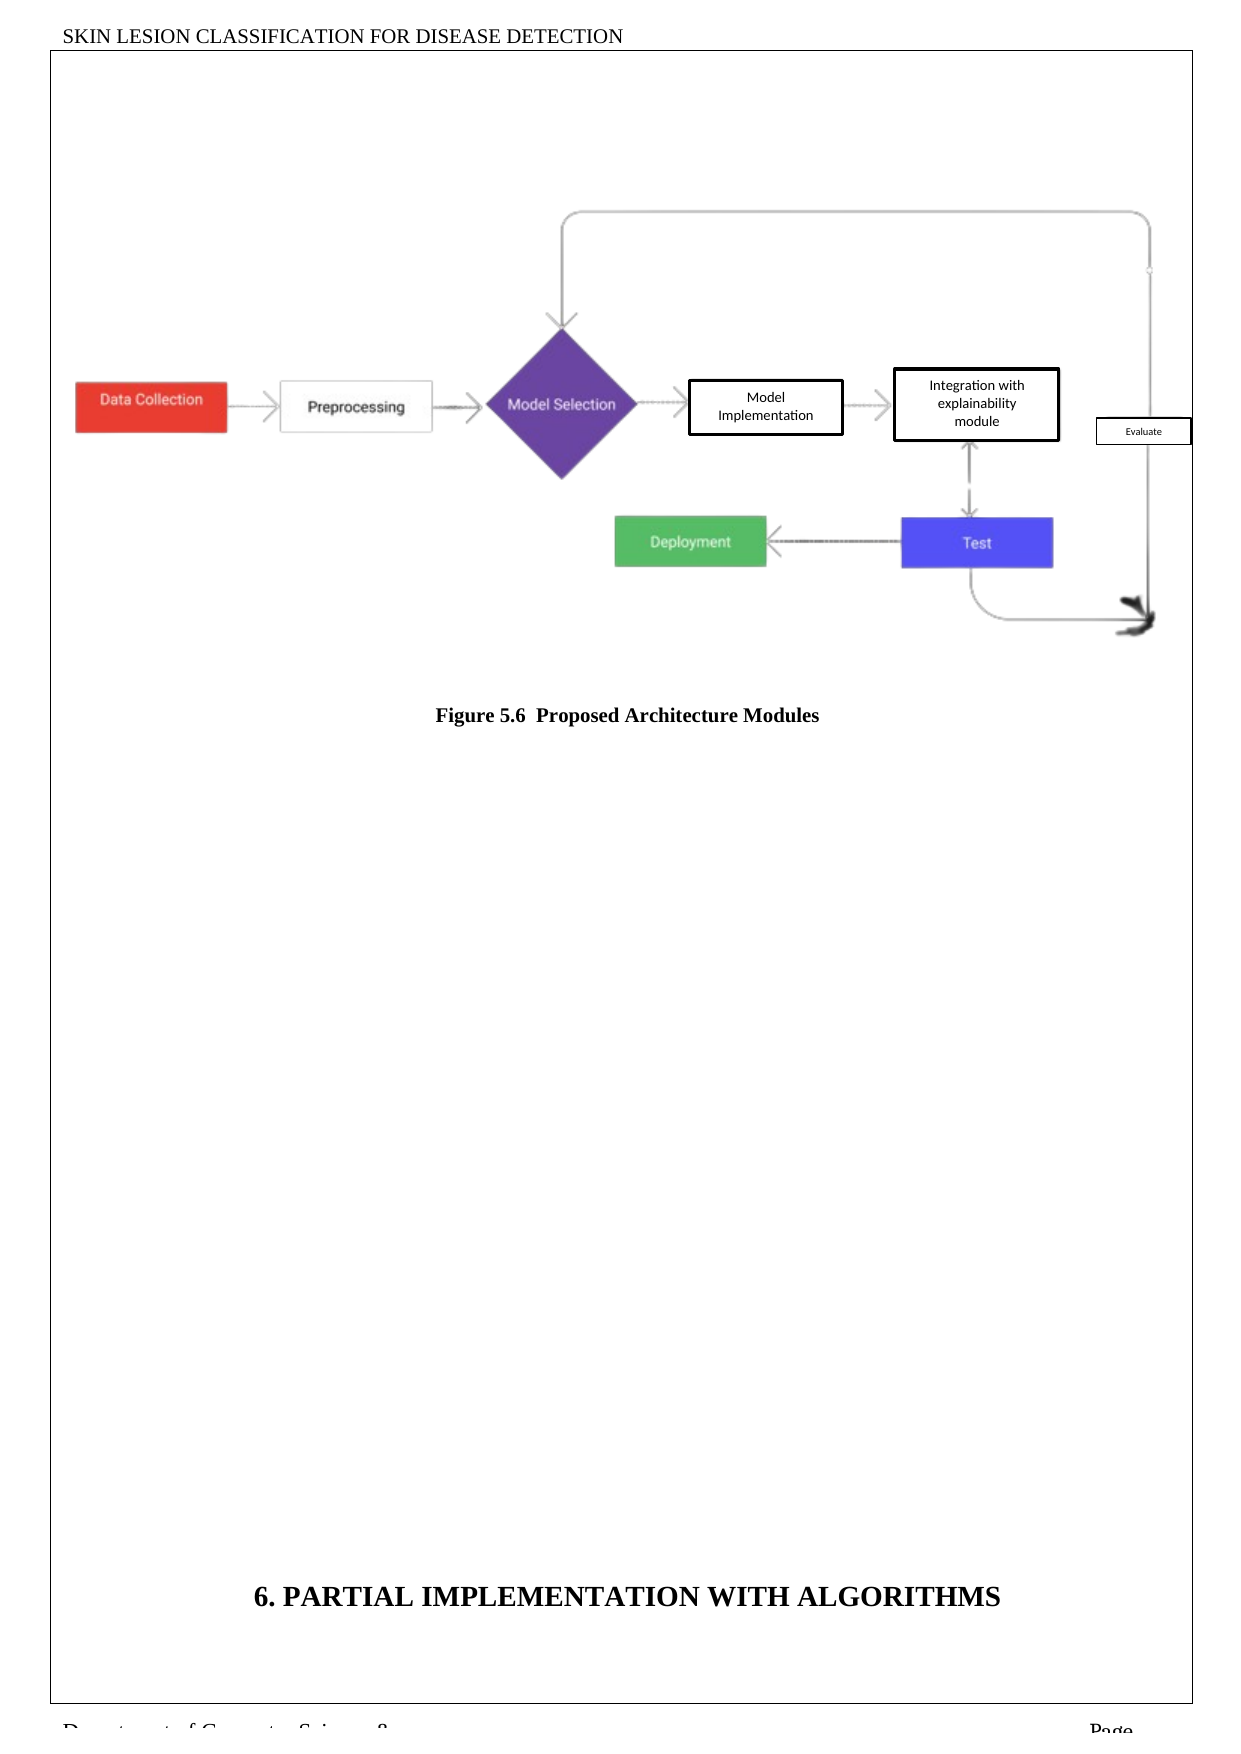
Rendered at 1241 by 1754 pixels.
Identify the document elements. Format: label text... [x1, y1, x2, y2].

list 6. PARTIAL IMPLEMENTATION WITH ALGORITHMS [62, 1579, 1192, 1613]
list Figure 5.6 Proposed Architecture Modules [62, 702, 1192, 727]
picture [62, 141, 1192, 641]
